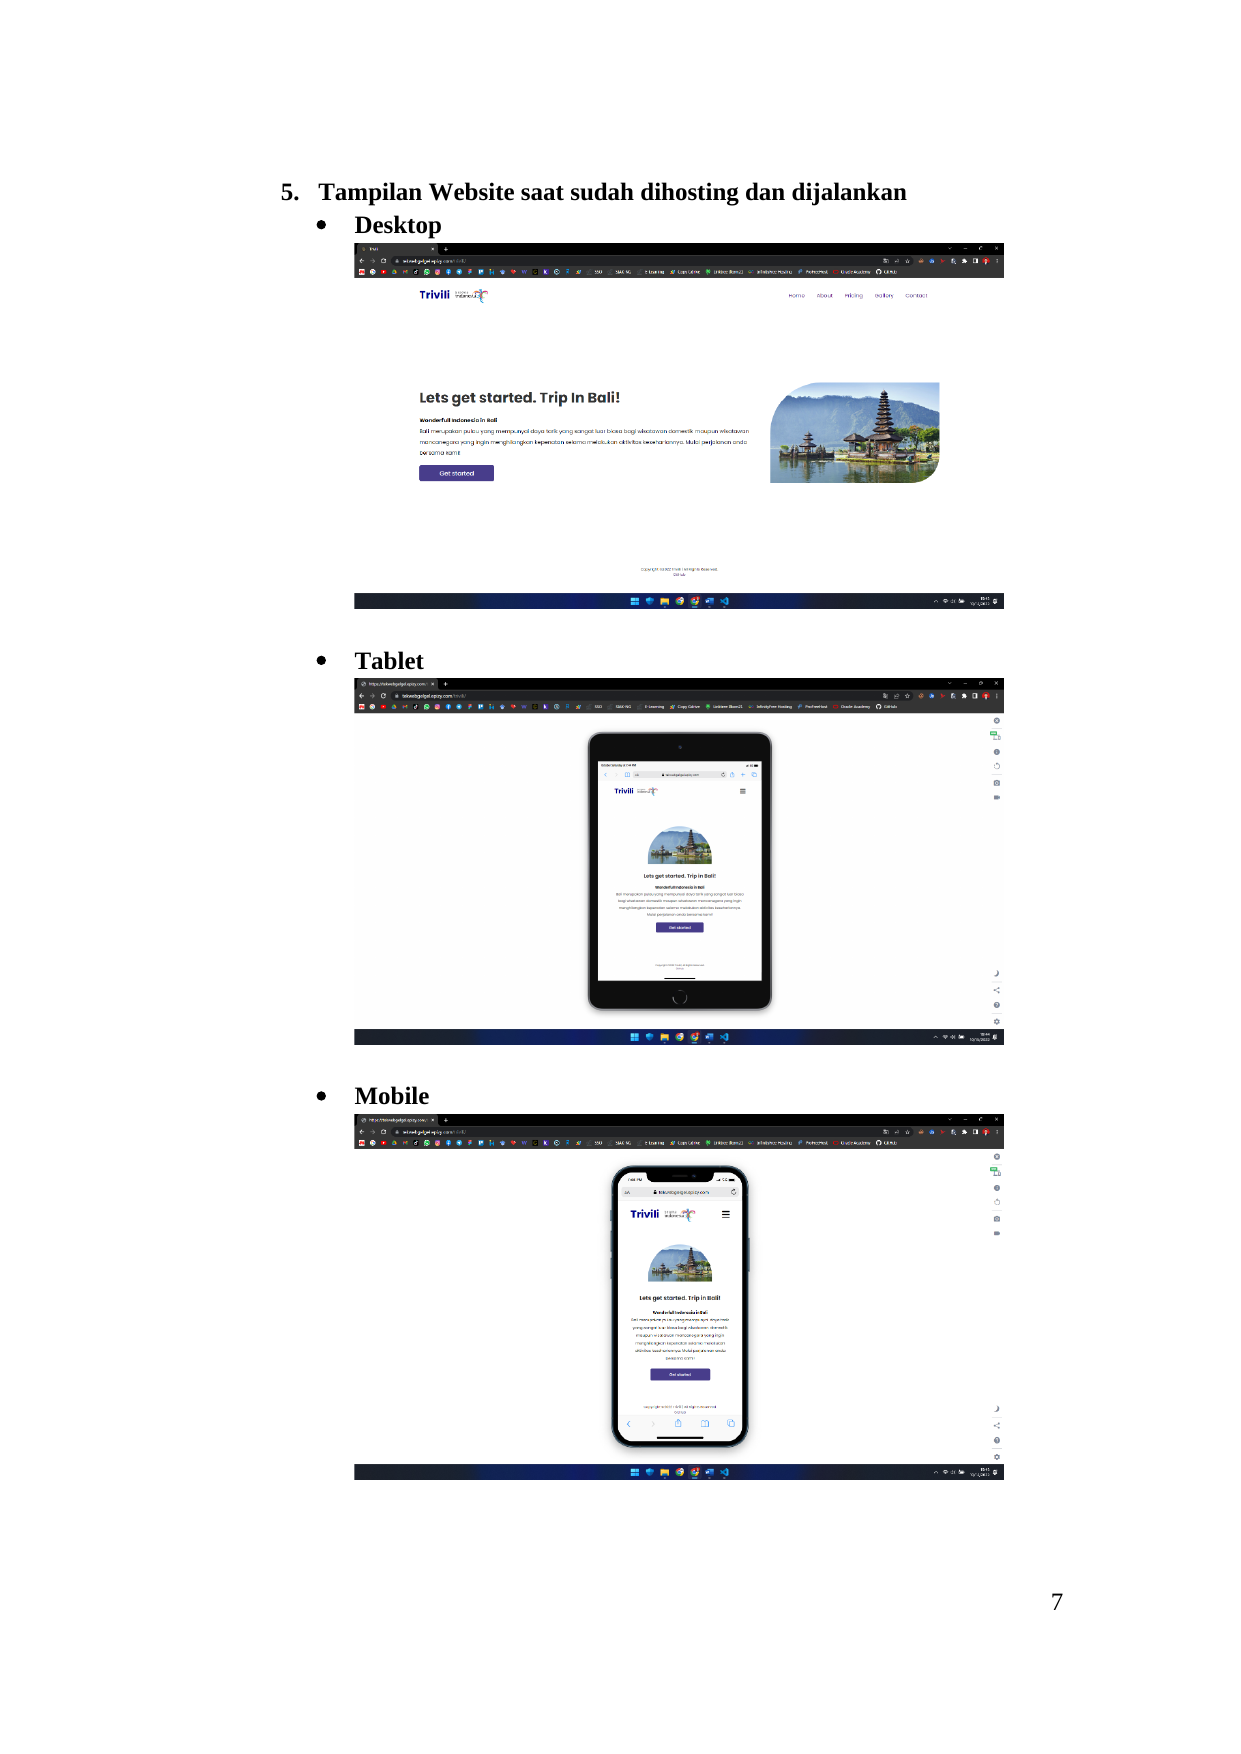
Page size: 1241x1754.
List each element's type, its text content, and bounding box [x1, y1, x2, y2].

list Desktop [317, 210, 1063, 239]
list Tampilan Website saat sudah dihosting dan dijalankan [281, 177, 1063, 206]
list Tablet [317, 646, 1063, 674]
picture [354, 678, 1004, 1045]
picture [354, 1114, 1004, 1480]
picture [354, 243, 1004, 609]
list Mobile [317, 1081, 1063, 1110]
